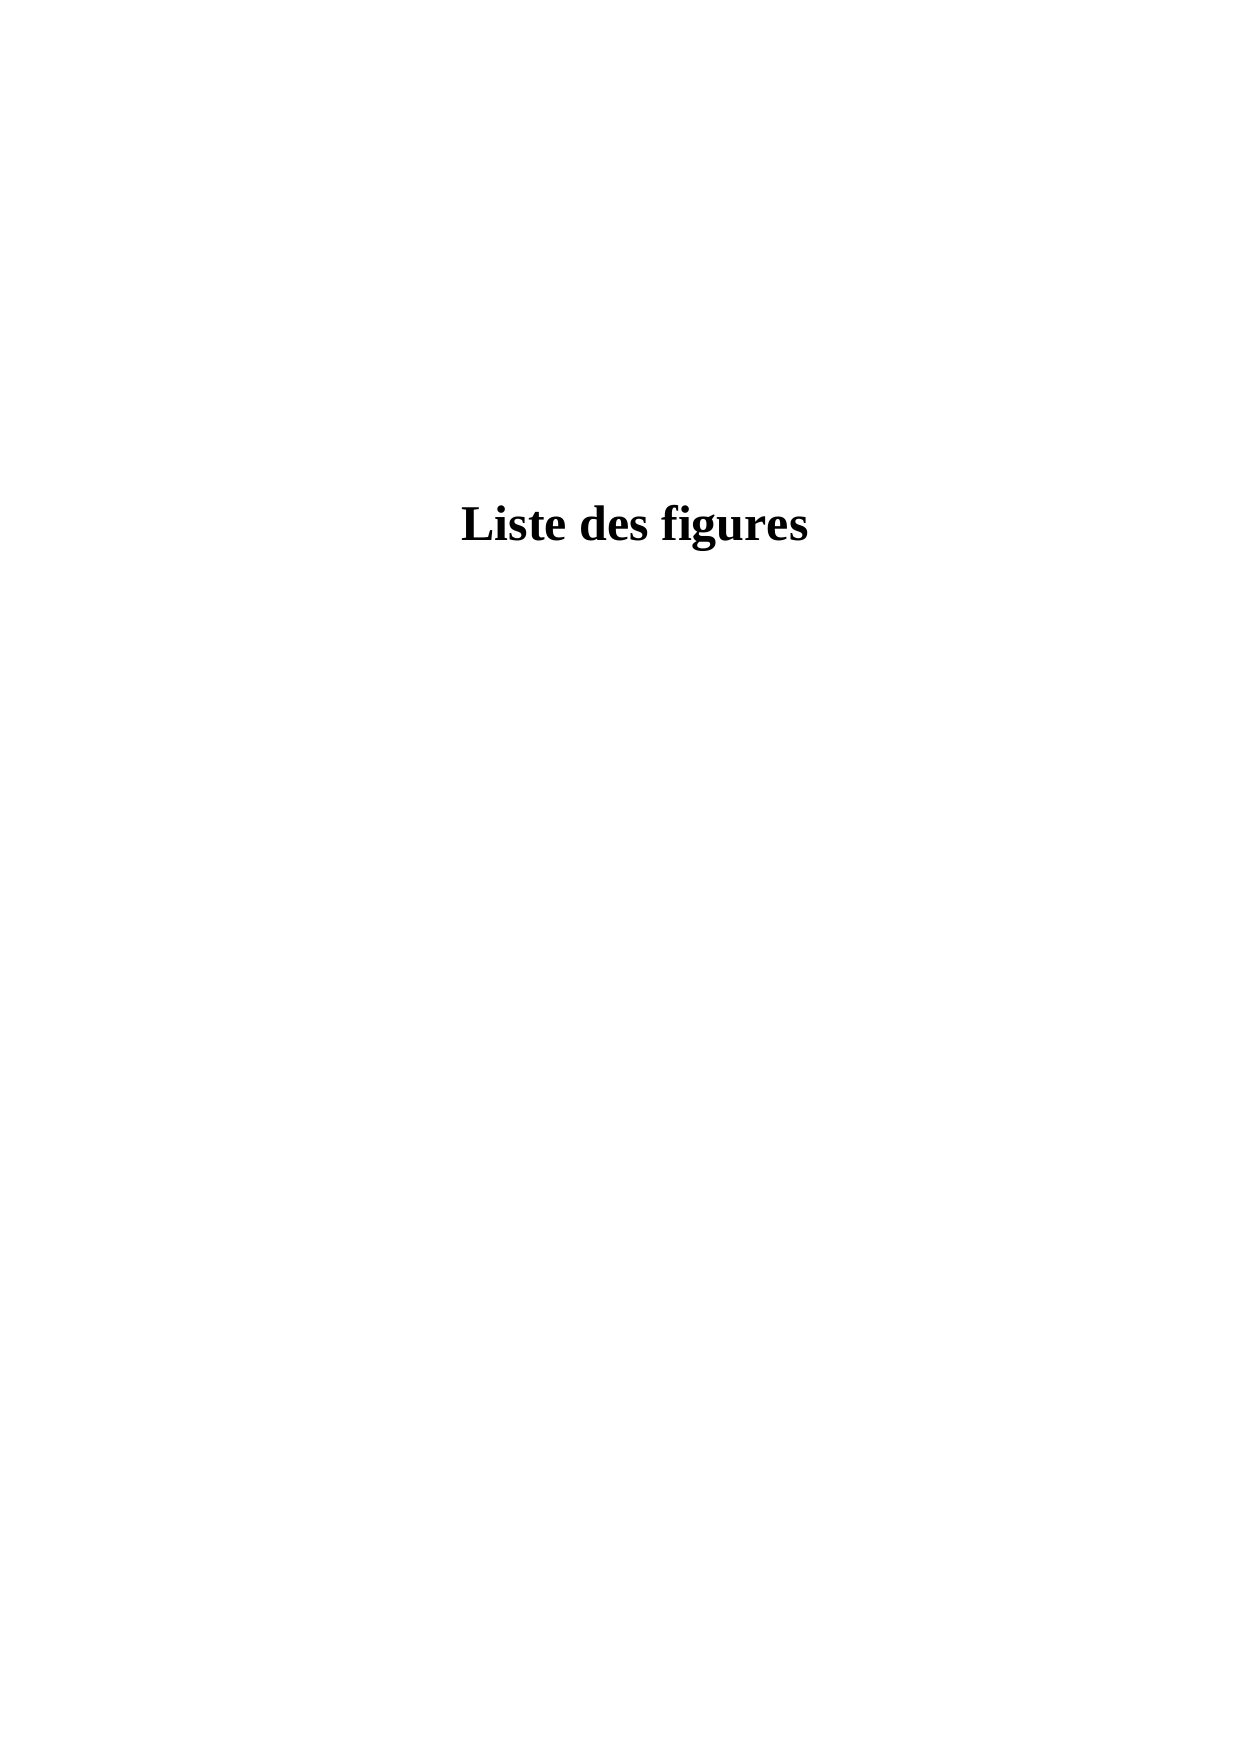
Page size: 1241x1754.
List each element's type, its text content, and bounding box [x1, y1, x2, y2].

subtitle Liste des figures [118, 494, 1152, 551]
